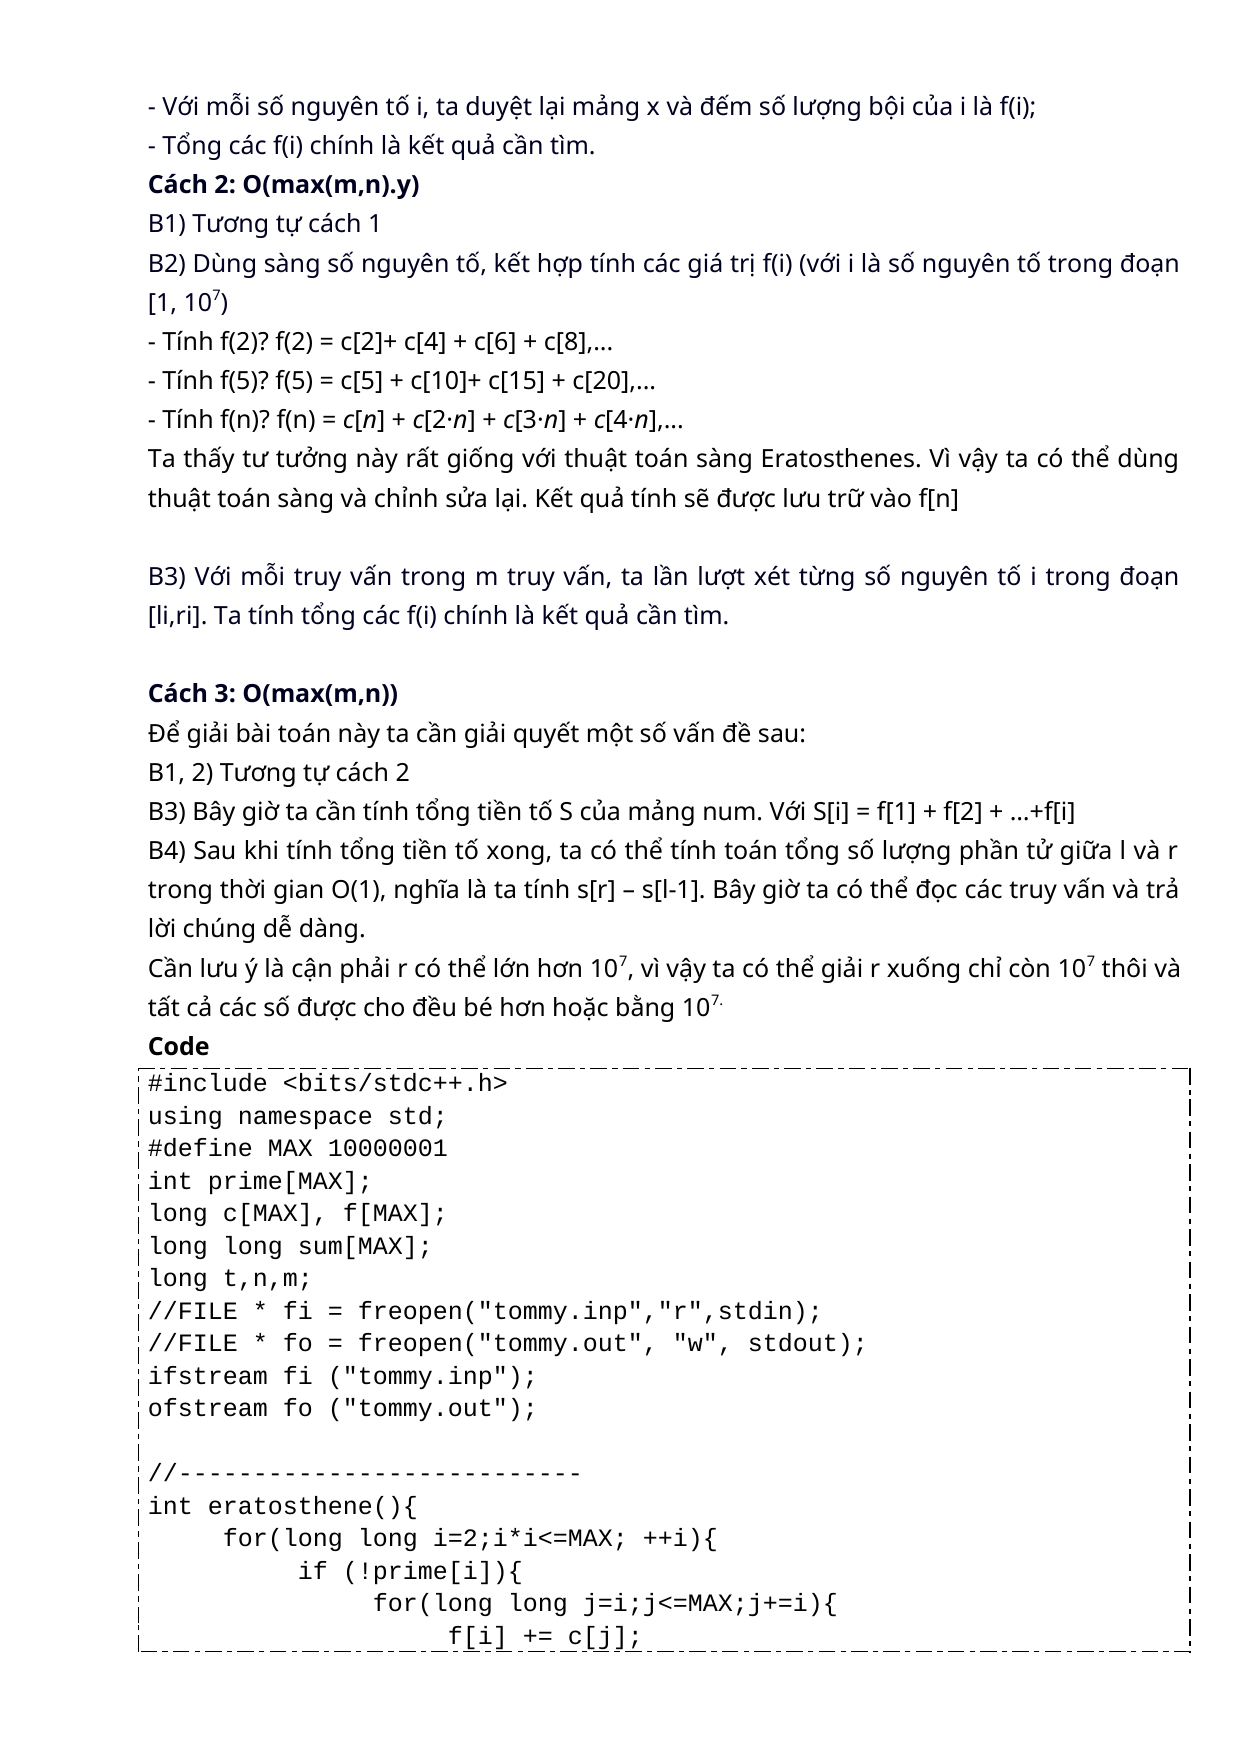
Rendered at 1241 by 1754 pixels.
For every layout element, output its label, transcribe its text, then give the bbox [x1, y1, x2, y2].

text B1) Tương tự cách 1 [148, 206, 1181, 240]
text B4) Sau khi tính tổng tiền tố xong, ta có thể tính toán tổng số lượng phần tử giữa l và r trong thời gian O(1), nghĩa là ta tính s[r] – s[l-1]. Bây giờ ta có thể đọc các truy vấn và trả lời chúng dễ dàng. [148, 833, 1181, 945]
text long c[MAX], f[MAX]; [138, 1198, 1191, 1229]
text Code [148, 1029, 1181, 1063]
text - Tổng các f(i) chính là kết quả cần tìm. [148, 128, 1181, 162]
text B3) Bây giờ ta cần tính tổng tiền tố S của mảng num. Với S[i] = f[1] + f[2] + …+f[i] [148, 794, 1181, 828]
text //FILE * fi = freopen("tommy.inp","r",stdin); [138, 1295, 1191, 1327]
text #include <bits/stdc++.h> [138, 1068, 1191, 1099]
text B2) Dùng sàng số nguyên tố, kết hợp tính các giá trị f(i) (với i là số nguyên tố trong đoạn [1, 107) [148, 245, 1181, 318]
text int prime[MAX]; [138, 1165, 1191, 1197]
text B3) Với mỗi truy vấn trong m truy vấn, ta lần lượt xét từng số nguyên tố i trong đoạn [li,ri]. Ta tính tổng các f(i) chính là kết quả cần tìm. [148, 559, 1181, 632]
text long t,n,m; [138, 1263, 1191, 1294]
text - Tính f(5)? f(5) = c[5] + c[10]+ c[15] + c[20],... [148, 363, 1181, 397]
text Cách 2: O(max(m,n).y) [148, 167, 1181, 201]
text Để giải bài toán này ta cần giải quyết một số vấn đề sau: [148, 715, 1181, 749]
text //--------------------------- [138, 1458, 1191, 1489]
text - Với mỗi số nguyên tố i, ta duyệt lại mảng x và đếm số lượng bội của i là f(i); [148, 89, 1181, 123]
text - Tính f(2)? f(2) = c[2]+ c[4] + c[6] + c[8],... [148, 324, 1181, 358]
text if (!prime[i]){ [138, 1555, 1191, 1587]
text for(long long i=2;i*i<=MAX; ++i){ [138, 1523, 1191, 1554]
text ifstream fi ("tommy.inp"); [138, 1360, 1191, 1392]
text //FILE * fo = freopen("tommy.out", "w", stdout); [138, 1328, 1191, 1359]
text Ta thấy tư tưởng này rất giống với thuật toán sàng Eratosthenes. Vì vậy ta có thể dùng thuật toán sàng và chỉnh sửa lại. Kết quả tính sẽ được lưu trữ vào f[n] [148, 441, 1181, 514]
text #define MAX 10000001 [138, 1133, 1191, 1164]
text using namespace std; [138, 1100, 1191, 1132]
text B1, 2) Tương tự cách 2 [148, 754, 1181, 788]
text f[i] += c[j]; [138, 1620, 1191, 1652]
text ofstream fo ("tommy.out"); [138, 1393, 1191, 1424]
text - Tính f(n)? f(n) = c[n] + c[2·n] + c[3·n] + c[4·n],... [148, 402, 1181, 436]
text Cách 3: O(max(m,n)) [148, 676, 1181, 710]
text long long sum[MAX]; [138, 1230, 1191, 1262]
text int eratosthene(){ [138, 1490, 1191, 1522]
text for(long long j=i;j<=MAX;j+=i){ [138, 1588, 1191, 1619]
text Cần lưu ý là cận phải r có thể lớn hơn 107, vì vậy ta có thể giải r xuống chỉ còn 107 thôi và tất cả các số được cho đều bé hơn hoặc bằng 107. [148, 950, 1181, 1023]
